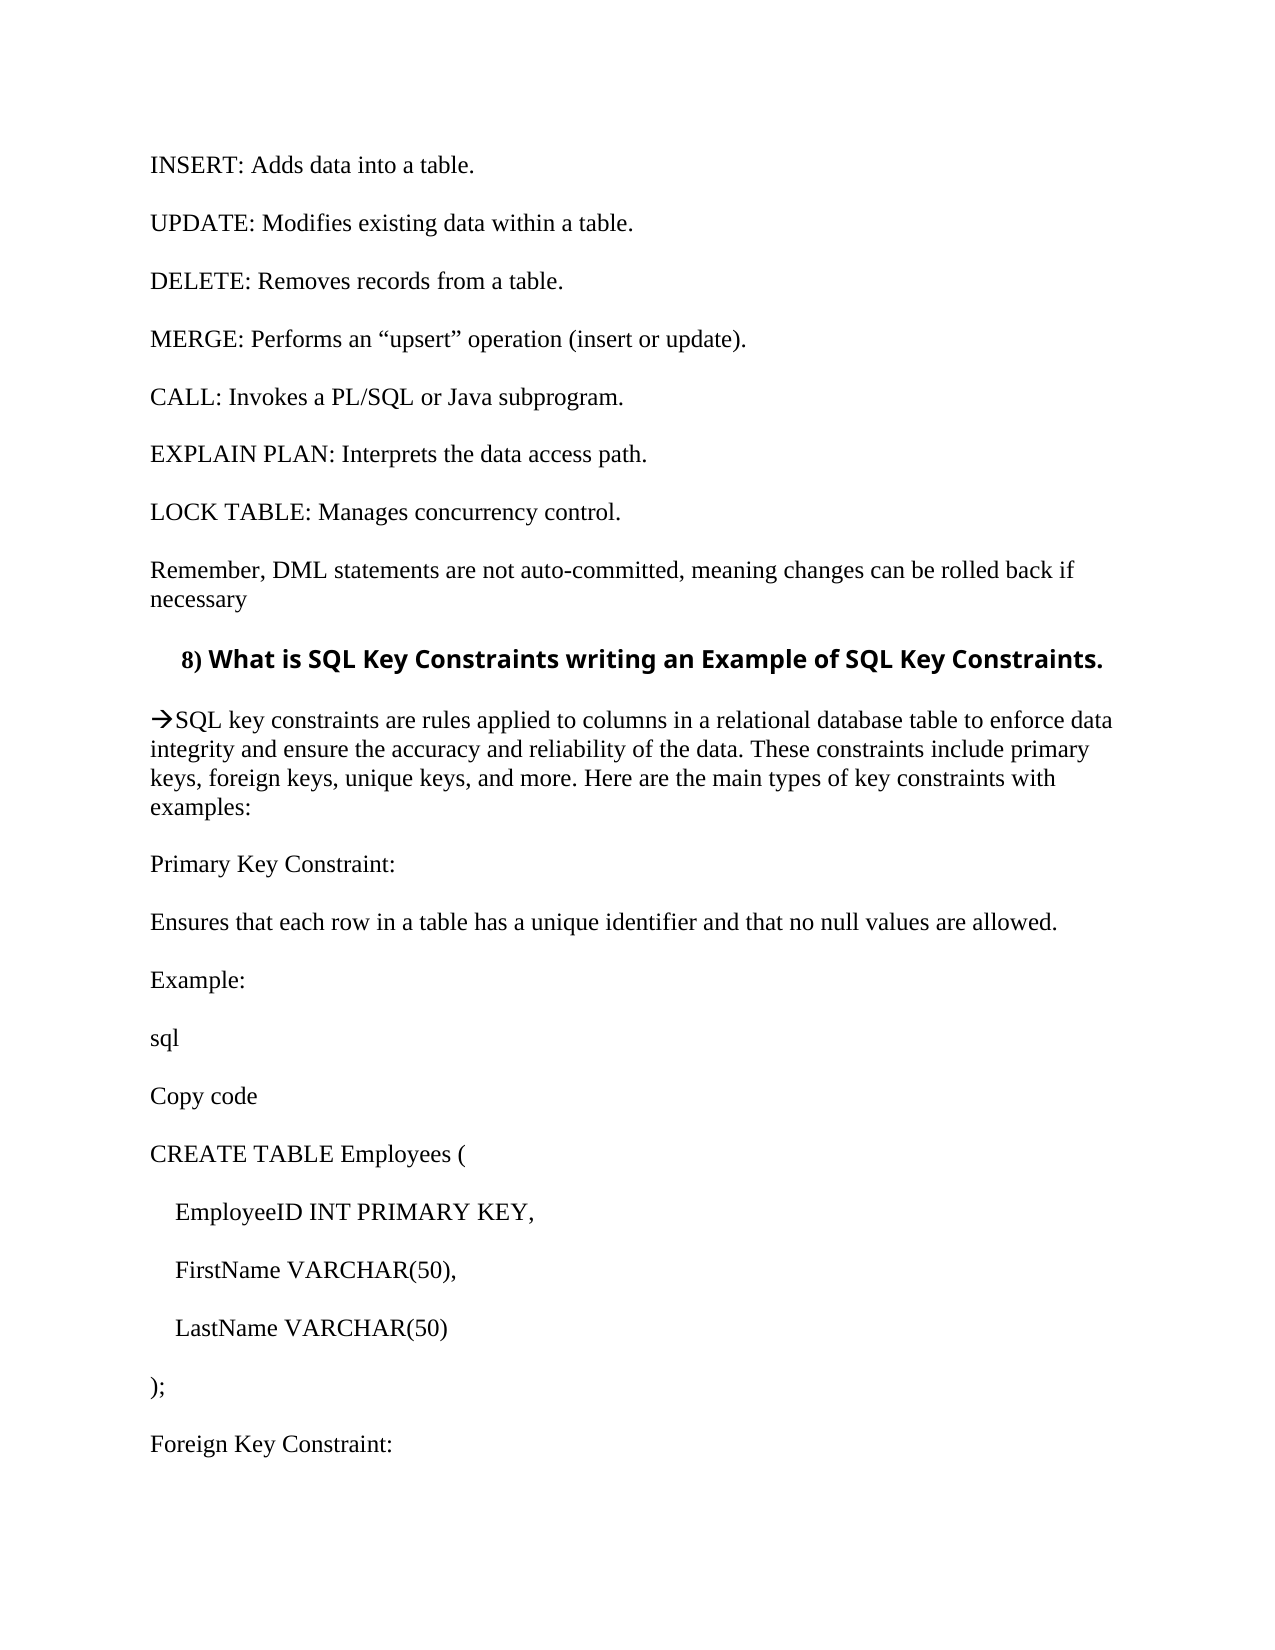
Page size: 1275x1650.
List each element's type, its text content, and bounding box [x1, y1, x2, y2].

text INSERT: Adds data into a table. [150, 150, 1125, 179]
text EmployeeID INT PRIMARY KEY, [150, 1197, 1125, 1226]
text SQL key constraints are rules applied to columns in a relational database table to enforce data integrity and ensure the accuracy and reliability of the data. These constraints include primary keys, foreign keys, unique keys, and more. Here are the main types of key constraints with examples: [150, 705, 1125, 820]
text Remember, DML statements are not auto-committed, meaning changes can be rolled back if necessary [150, 555, 1125, 613]
text CALL: Invokes a PL/SQL or Java subprogram. [150, 382, 1125, 410]
text Foreign Key Constraint: [150, 1429, 1125, 1457]
text LastName VARCHAR(50) [150, 1313, 1125, 1342]
text Primary Key Constraint: [150, 849, 1125, 878]
text LOCK TABLE: Manages concurrency control. [150, 497, 1125, 526]
text ); [150, 1371, 1125, 1399]
text UPDATE: Modifies existing data within a table. [150, 208, 1125, 237]
text DELETE: Removes records from a table. [150, 266, 1125, 294]
text Copy code [150, 1081, 1125, 1110]
text EXPLAIN PLAN: Interprets the data access path. [150, 439, 1125, 468]
text FirstName VARCHAR(50), [150, 1255, 1125, 1284]
text CREATE TABLE Employees ( [150, 1139, 1125, 1168]
text Ensures that each row in a table has a unique identifier and that no null values are allowed. [150, 907, 1125, 936]
text Example: [150, 965, 1125, 994]
text MERGE: Performs an “upsert” operation (insert or update). [150, 324, 1125, 352]
text sql [150, 1023, 1125, 1052]
text 8) What is SQL Key Constraints writing an Example of SQL Key Constraints. [150, 642, 1125, 676]
